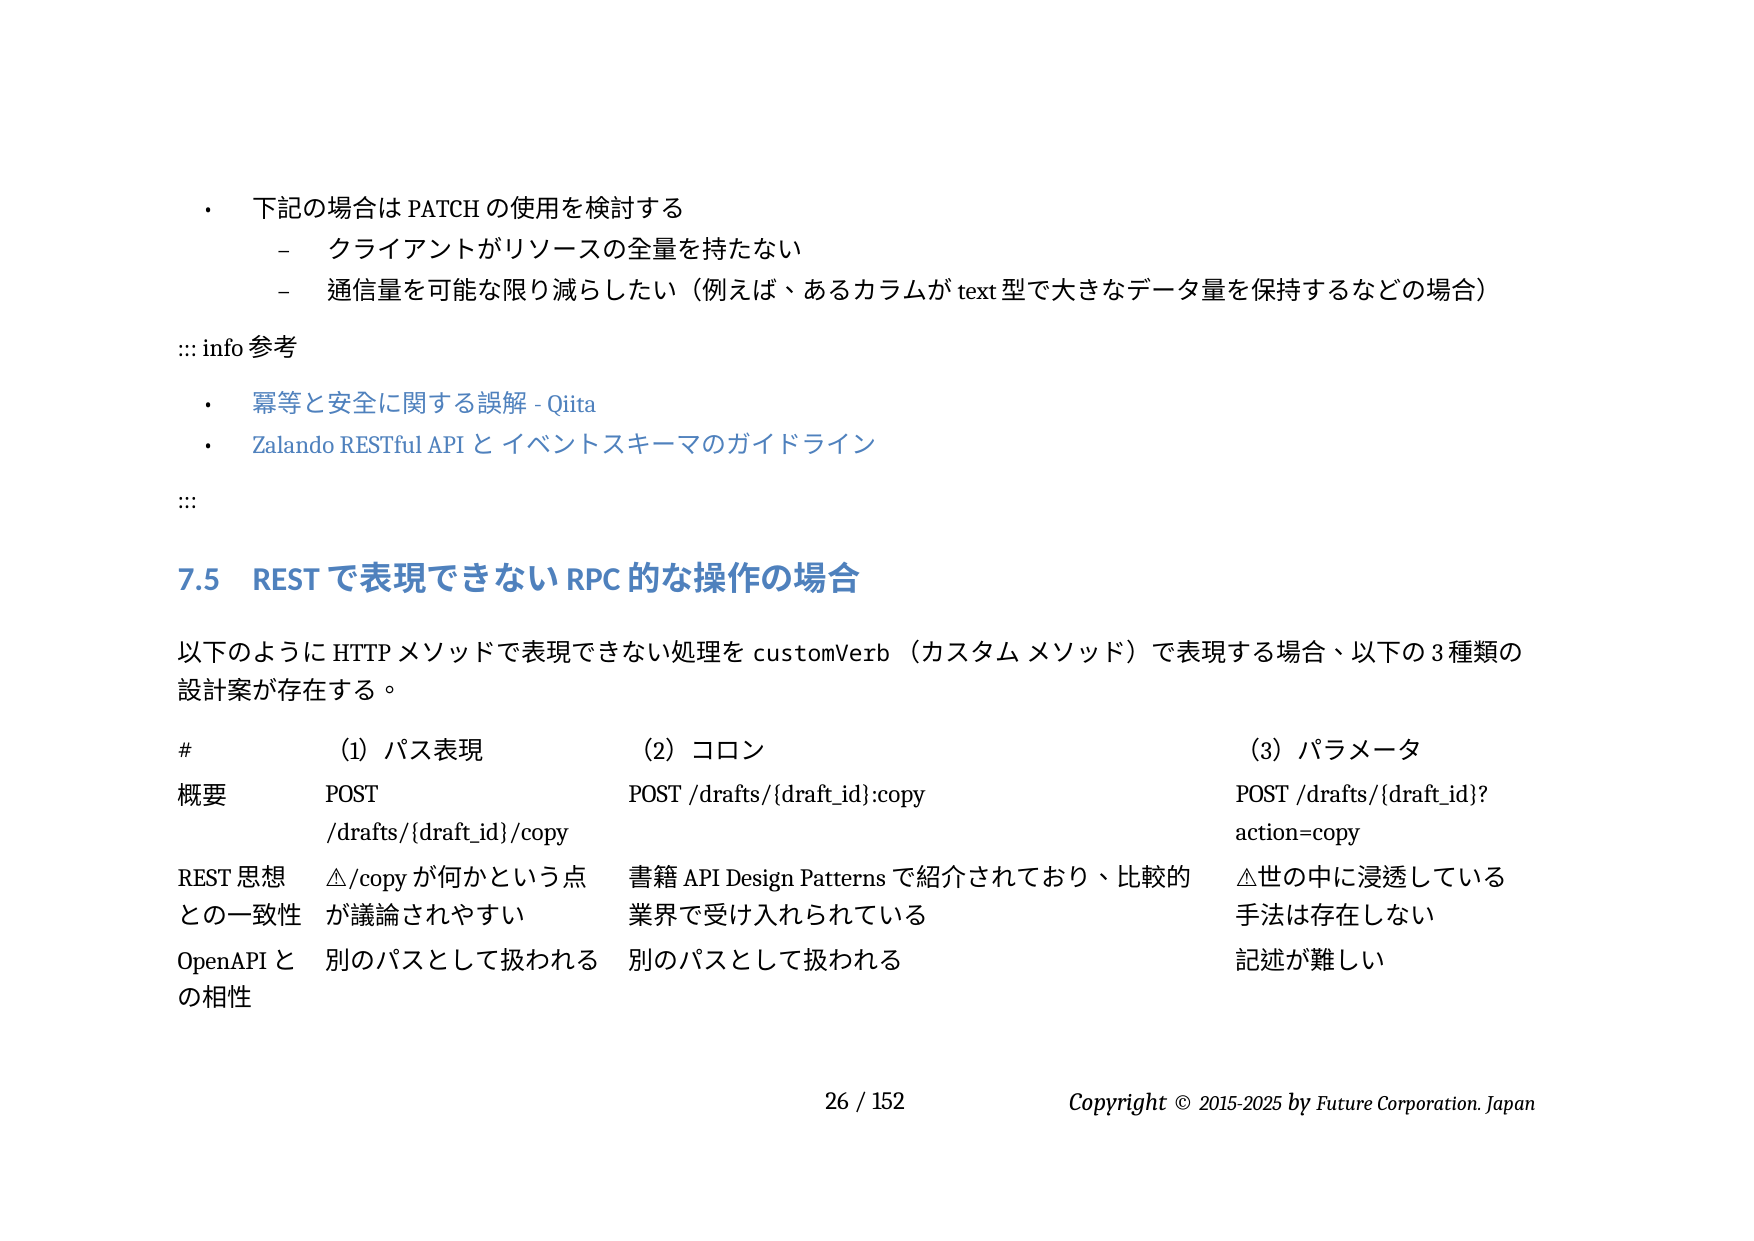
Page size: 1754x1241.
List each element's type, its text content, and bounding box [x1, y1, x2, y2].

table_header （3）パラメータ [1224, 727, 1536, 772]
list 下記の場合はPATCHの使用を検討する [202, 189, 1547, 226]
list 冪等と安全に関する誤解 - Qiita [202, 384, 1547, 421]
table_cell OpenAPIとの相性 [166, 937, 313, 1020]
table_header # [166, 727, 313, 772]
table_cell ✅️別のパスとして扱われる [617, 937, 1224, 1020]
table_cell ✅️別のパスとして扱われる [314, 937, 617, 1020]
table_cell REST思想との一致性 [166, 855, 313, 937]
table_header （2）コロン [617, 727, 1224, 772]
table_cell POST /drafts/{draft_id}:copy [617, 772, 1224, 855]
table_cell ❌️記述が難しい [1224, 937, 1536, 1020]
subtitle RESTで表現できないRPC的な操作の場合 [177, 540, 1547, 615]
table_cell ⚠️世の中に浸透している手法は存在しない [1224, 855, 1536, 937]
list クライアントがリソースの全量を持たない [277, 230, 1547, 268]
text ::: [177, 481, 1547, 519]
text ::: info 参考 [177, 328, 1547, 365]
table_header （1）パス表現 [314, 727, 617, 772]
table_cell ⚠️/copyが何かという点が議論されやすい [314, 855, 617, 937]
table_cell POST /drafts/{draft_id}?action=copy [1224, 772, 1536, 855]
table_cell POST /drafts/{draft_id}/copy [314, 772, 617, 855]
table_cell 概要 [166, 772, 313, 855]
table_cell ✅️書籍API Design Patternsで紹介されており、比較的業界で受け入れられている [617, 855, 1224, 937]
list 通信量を可能な限り減らしたい（例えば、あるカラムがtext型で大きなデータ量を保持するなどの場合） [277, 271, 1547, 309]
text 以下のようにHTTPメソッドで表現できない処理を customVerb （カスタム メソッド）で表現する場合、以下の3種類の設計案が存在する。 [177, 633, 1547, 708]
list Zalando RESTful API と イベントスキーマのガイドライン [202, 425, 1547, 463]
